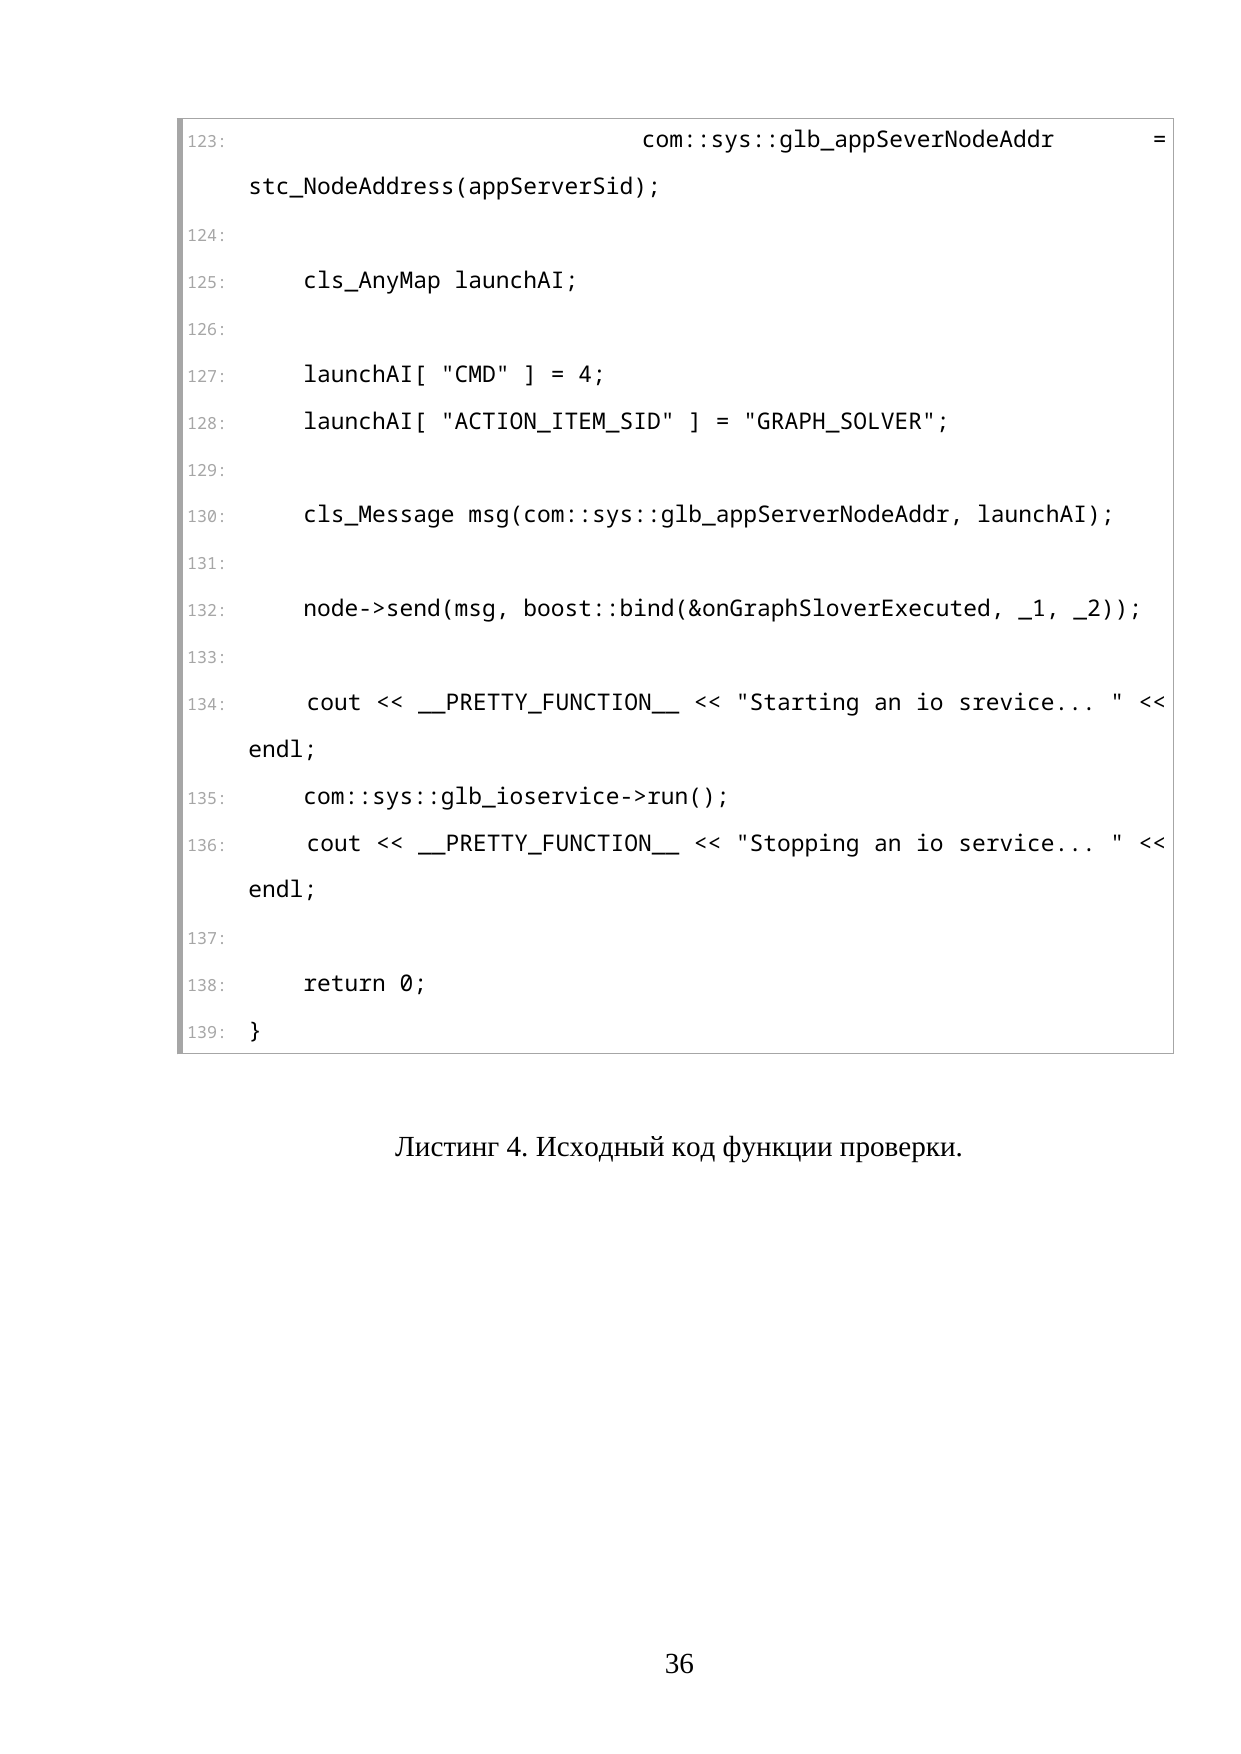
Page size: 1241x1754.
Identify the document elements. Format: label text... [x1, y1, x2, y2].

text Листинг 4. Исходный код функции проверки. [177, 1129, 1181, 1162]
list cout << __PRETTY_FUNCTION__ << "Stopping an io service... " << endl; [183, 821, 1173, 904]
list cls_Message msg(com::sys::glb_appServerNodeAddr, launchAI); [183, 493, 1173, 529]
list cls_AnyMap launchAI; [183, 259, 1173, 295]
list com::sys::glb_ioservice->run(); [183, 774, 1173, 811]
list com::sys::glb_appSeverNodeAddr = stc_NodeAddress(appServerSid); [183, 119, 1173, 201]
list cout << __PRETTY_FUNCTION__ << "Starting an io srevice... " << endl; [183, 681, 1173, 764]
list launchAI[ "CMD" ] = 4; [183, 352, 1173, 389]
list node->send(msg, boost::bind(&onGraphSloverExecuted, _1, _2)); [183, 587, 1173, 623]
list return 0; [183, 962, 1173, 998]
list } [183, 1009, 1173, 1053]
list launchAI[ "ACTION_ITEM_SID" ] = "GRAPH_SOLVER"; [183, 399, 1173, 436]
